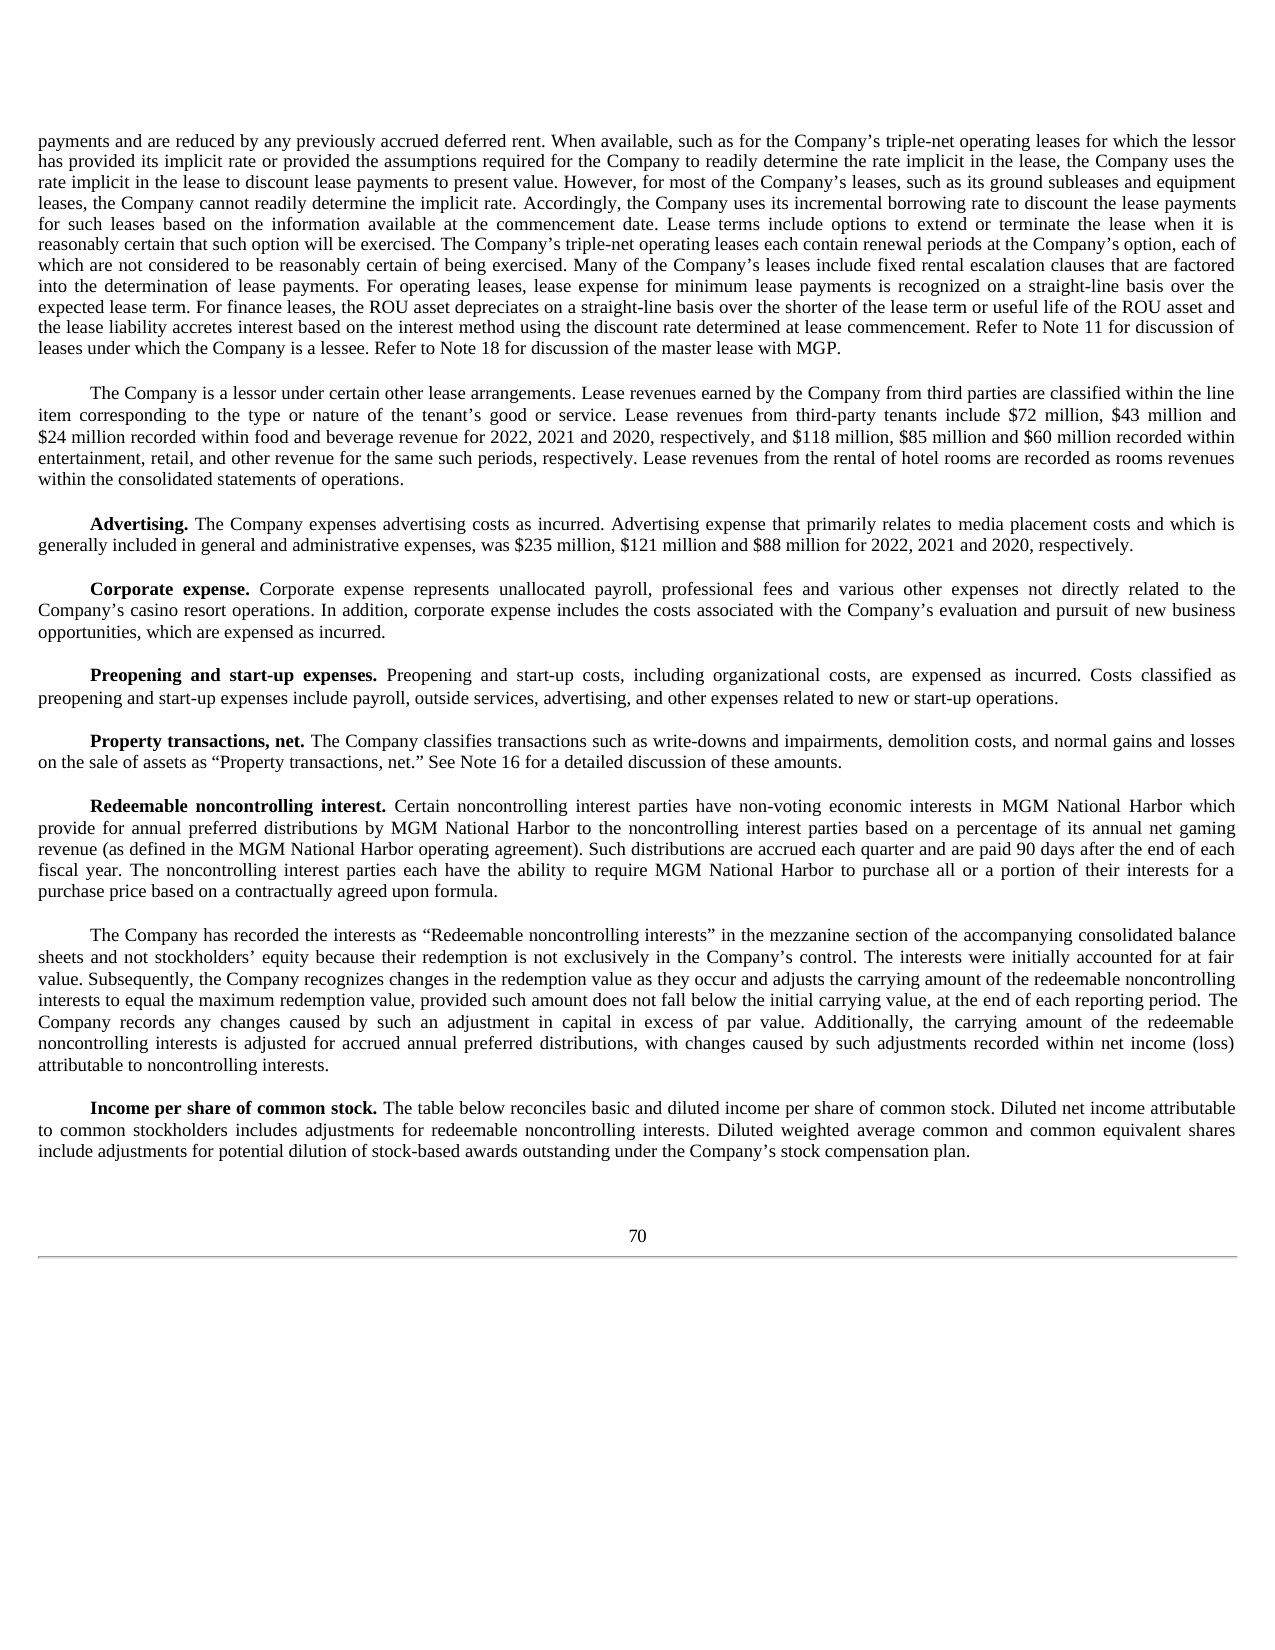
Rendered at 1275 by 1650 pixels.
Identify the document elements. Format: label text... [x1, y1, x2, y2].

text $24 million recorded within food and beverage revenue for 2022, 2021 and 2020, respectively, and $118 million, $85 million and $60 million recorded within entertainment, retail, and other revenue for the same such periods, respectively. Lease revenues from the rental of hotel rooms are recorded as rooms revenues within the consolidated statements of operations. [38, 426, 1238, 490]
text Income per share of common stock. The table below reconciles basic and diluted income per share of common stock. Diluted net income attributable to common stockholders includes adjustments for redeemable noncontrolling interests. Diluted weighted average common and common equivalent shares include adjustments for potential dilution of stock-based awards outstanding under the Company’s stock compensation plan. [38, 1097, 1238, 1162]
text Preopening and start-up expenses. Preopening and start-up costs, including organizational costs, are expensed as incurred. Costs classified as preopening and start-up expenses include payroll, outside services, advertising, and other expenses related to new or start-up operations. [38, 664, 1238, 708]
text Advertising. The Company expenses advertising costs as incurred. Advertising expense that primarily relates to media placement costs and which is generally included in general and administrative expenses, was $235 million, $121 million and $88 million for 2022, 2021 and 2020, respectively. [38, 513, 1238, 556]
text Property transactions, net. The Company classifies transactions such as write-downs and impairments, demolition costs, and normal gains and losses on the sale of assets as “Property transactions, net.” See Note 16 for a detailed discussion of these amounts. [38, 730, 1238, 772]
text The Company has recorded the interests as “Redeemable noncontrolling interests” in the mezzanine section of the accompanying consolidated balance sheets and not stockholders’ equity because their redemption is not exclusively in the Company’s control. The interests were initially accounted for at fair value. Subsequently, the Company recognizes changes in the redemption value as they occur and adjusts the carrying amount of the redeemable noncontrolling interests to equal the maximum redemption value, provided such amount does not fall below the initial carrying value, at the end of each reporting period. The Company records any changes caused by such an adjustment in capital in excess of par value. Additionally, the carrying amount of the redeemable noncontrolling interests is adjusted for accrued annual preferred distributions, with changes caused by such adjustments recorded within net income (loss) attributable to noncontrolling interests. [38, 924, 1238, 1075]
text Corporate expense. Corporate expense represents unallocated payroll, professional fees and various other expenses not directly related to the Company’s casino resort operations. In addition, corporate expense includes the costs associated with the Company’s evaluation and pursuit of new business opportunities, which are expensed as incurred. [38, 578, 1238, 642]
text The Company is a lessor under certain other lease arrangements. Lease revenues earned by the Company from third parties are classified within the line item corresponding to the type or nature of the tenant’s good or service. Lease revenues from third-party tenants include $72 million, $43 million and [38, 383, 1238, 425]
text payments and are reduced by any previously accrued deferred rent. When available, such as for the Company’s triple-net operating leases for which the lessor has provided its implicit rate or provided the assumptions required for the Company to readily determine the rate implicit in the lease, the Company uses the rate implicit in the lease to discount lease payments to present value. However, for most of the Company’s leases, such as its ground subleases and equipment leases, the Company cannot readily determine the implicit rate. Accordingly, the Company uses its incremental borrowing rate to discount the lease payments for such leases based on the information available at the commencement date. Lease terms include options to extend or terminate the lease when it is reasonably certain that such option will be exercised. The Company’s triple-net operating leases each contain renewal periods at the Company’s option, each of which are not considered to be reasonably certain of being exercised. Many of the Company’s leases include fixed rental escalation clauses that are factored into the determination of lease payments. For operating leases, lease expense for minimum lease payments is recognized on a straight-line basis over the expected lease term. For finance leases, the ROU asset depreciates on a straight-line basis over the shorter of the lease term or useful life of the ROU asset and the lease liability accretes interest based on the interest method using the discount rate determined at lease commencement. Refer to Note 11 for discussion of leases under which the Company is a lessee. Refer to Note 18 for discussion of the master lease with MGP. [38, 131, 1238, 358]
text Redeemable noncontrolling interest. Certain noncontrolling interest parties have non-voting economic interests in MGM National Harbor which provide for annual preferred distributions by MGM National Harbor to the noncontrolling interest parties based on a percentage of its annual net gaming revenue (as defined in the MGM National Harbor operating agreement). Such distributions are accrued each quarter and are paid 90 days after the end of each fiscal year. The noncontrolling interest parties each have the ability to require MGM National Harbor to purchase all or a portion of their interests for a purchase price based on a contractually agreed upon formula. [38, 796, 1238, 902]
text 70 [25, 1224, 1250, 1246]
